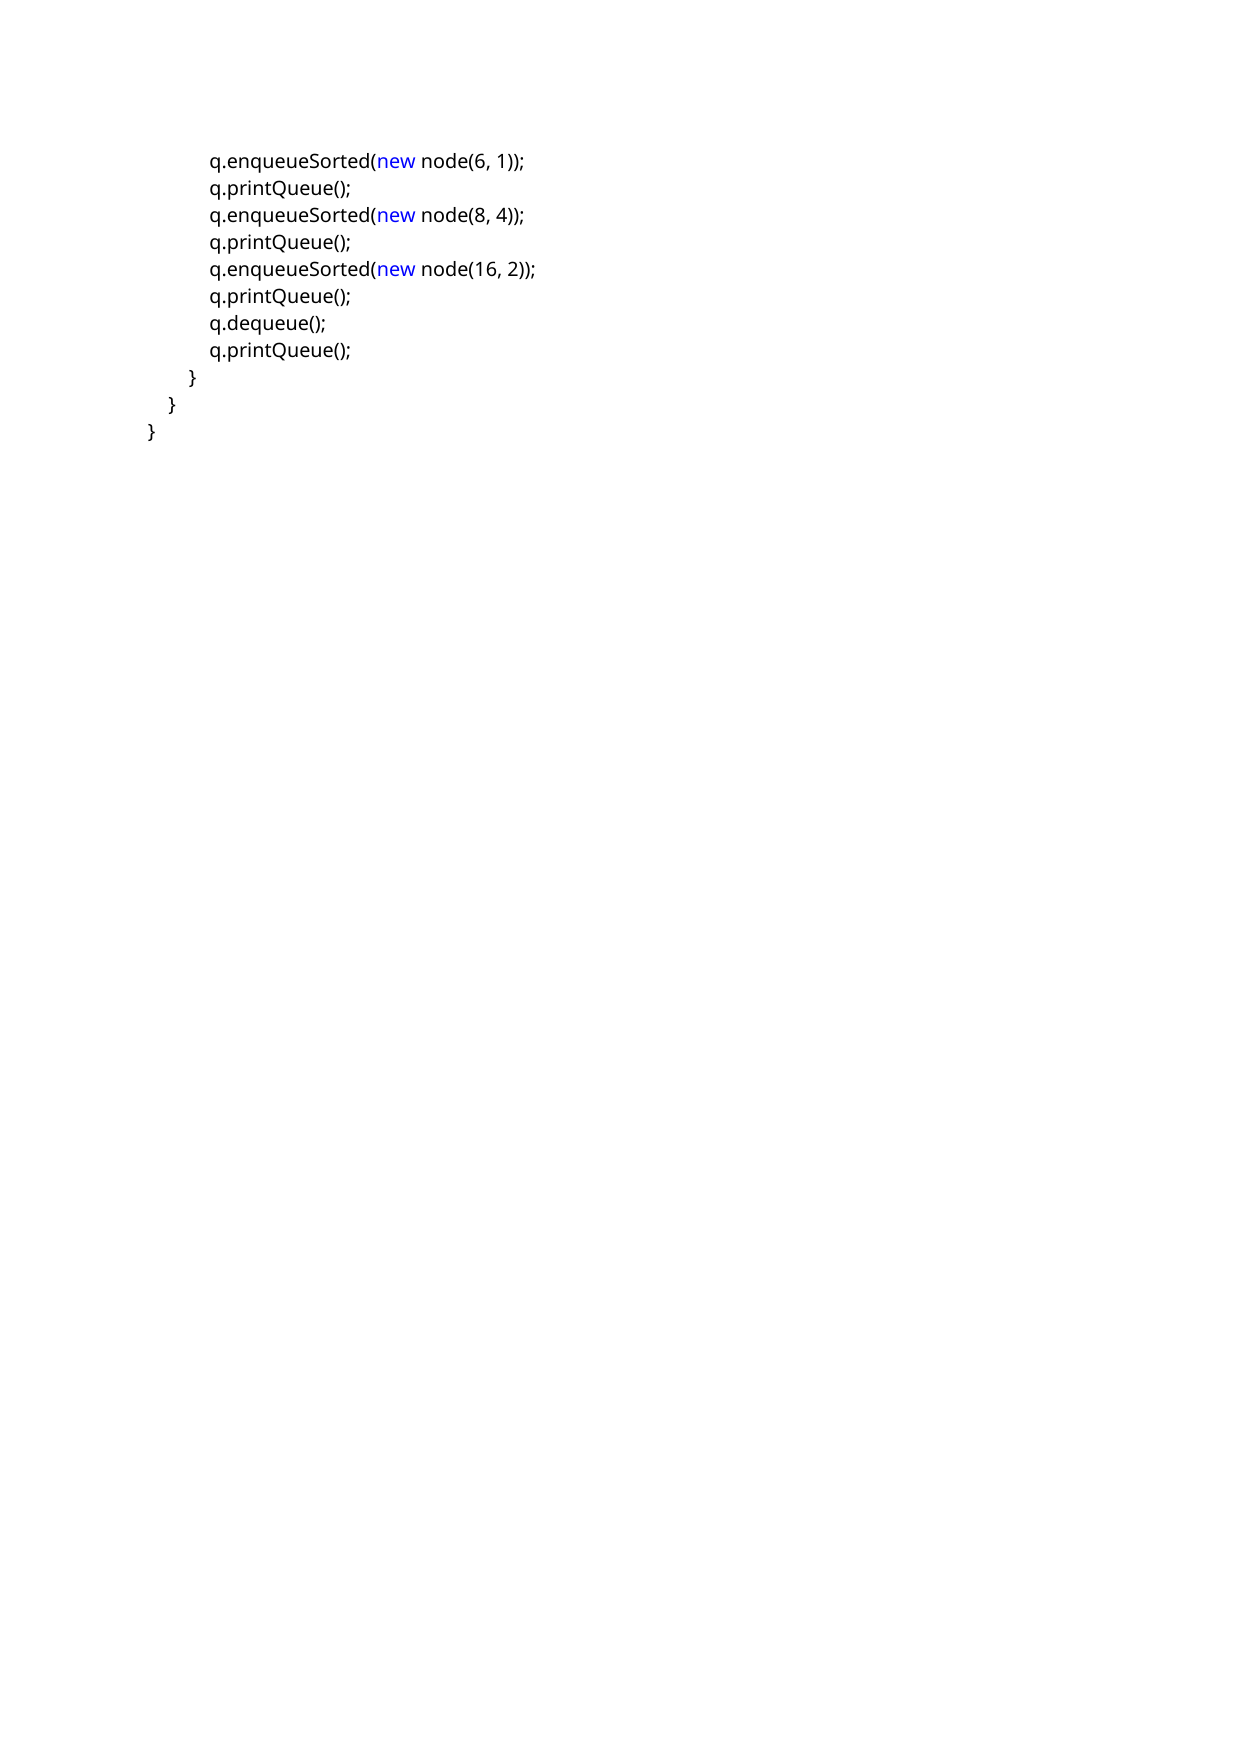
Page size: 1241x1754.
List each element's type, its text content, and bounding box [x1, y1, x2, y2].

text q.enqueueSorted(new node(16, 2)); [148, 256, 1093, 282]
text q.printQueue(); [148, 282, 1093, 309]
text } [148, 363, 1093, 390]
text } [148, 390, 1093, 417]
text q.dequeue(); [148, 309, 1093, 336]
text } [148, 417, 1093, 444]
text q.enqueueSorted(new node(6, 1)); [148, 148, 1093, 174]
text q.enqueueSorted(new node(8, 4)); [148, 202, 1093, 228]
text q.printQueue(); [148, 174, 1093, 202]
text q.printQueue(); [148, 336, 1093, 363]
text q.printQueue(); [148, 228, 1093, 256]
